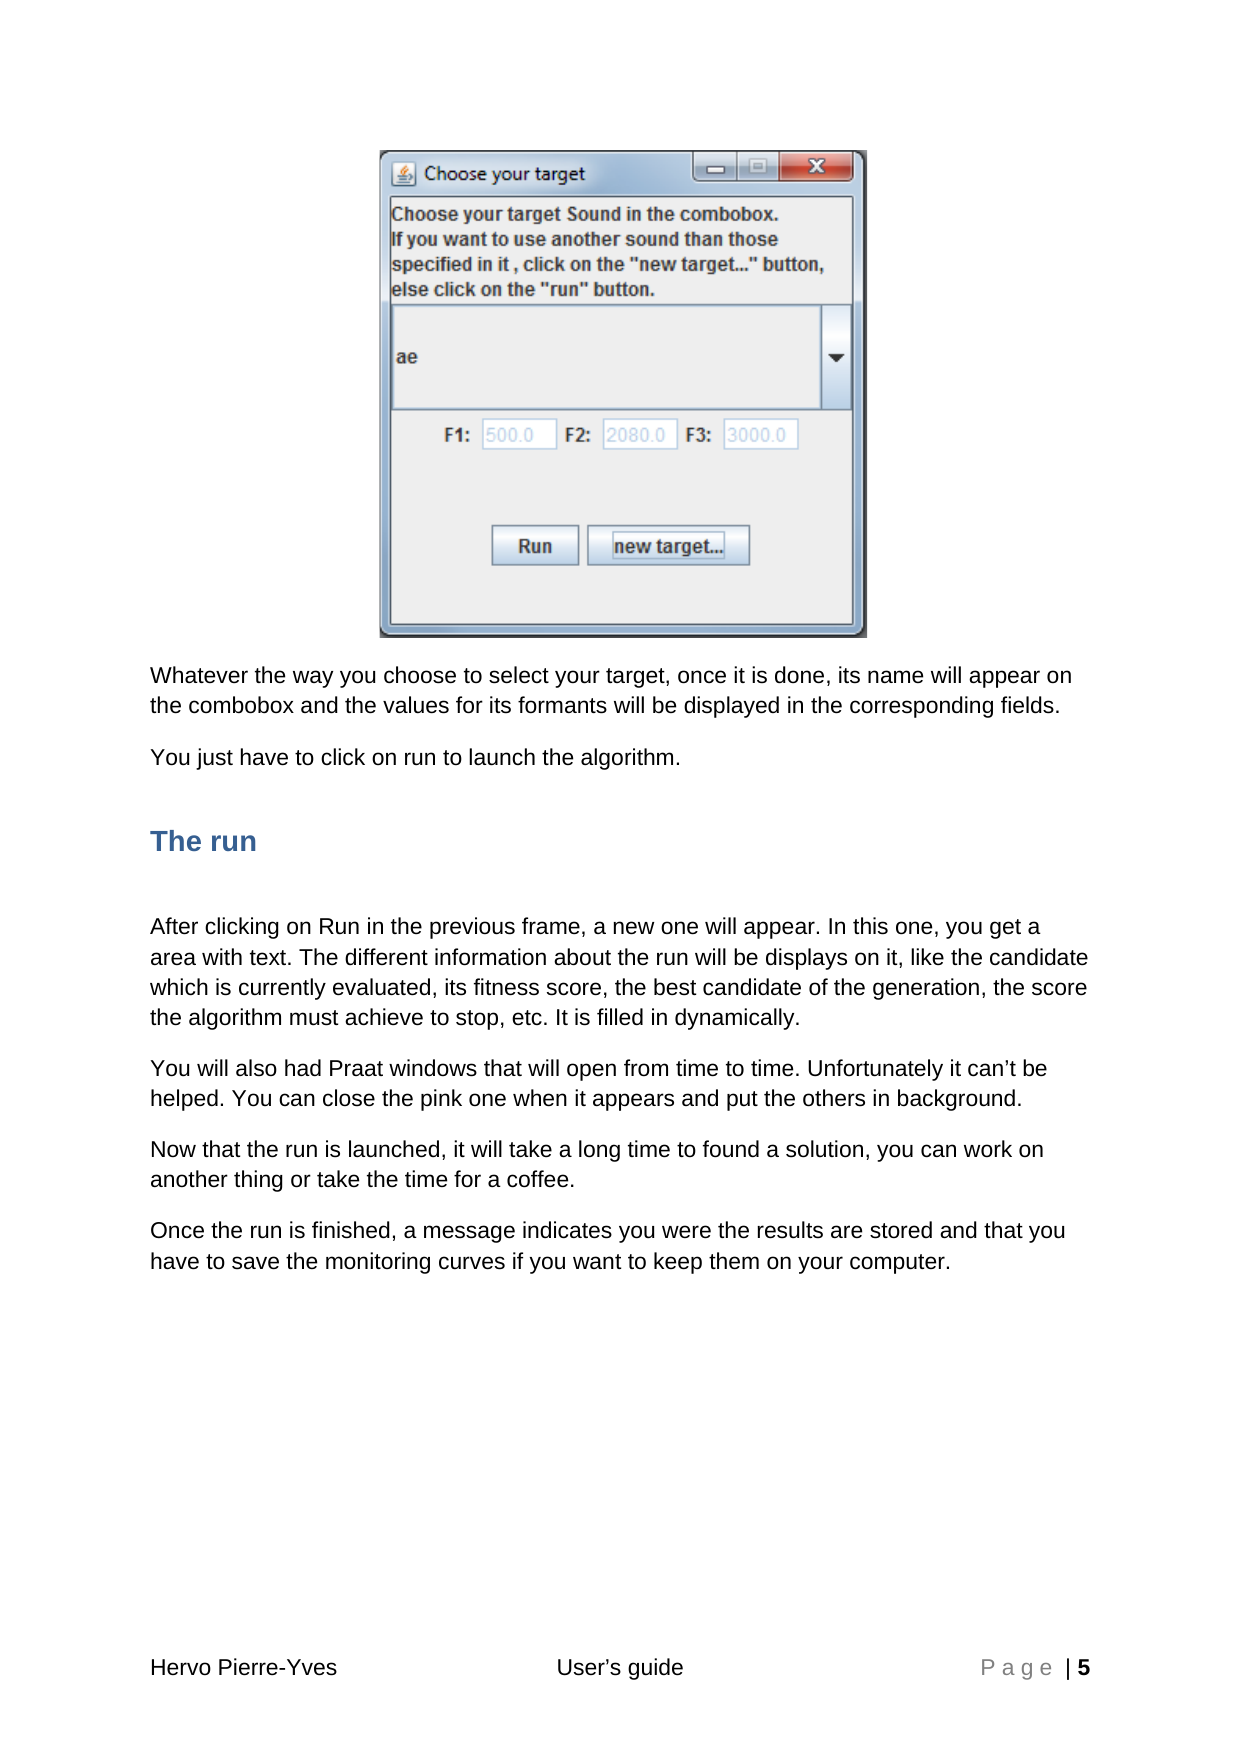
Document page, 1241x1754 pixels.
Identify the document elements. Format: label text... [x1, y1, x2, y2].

text Now that the run is launched, it will take a long time to found a solution, you can work on another thing or take the time for a coffee. [150, 1136, 1090, 1193]
text You will also had Praat windows that will open from time to time. Unfortunately it can’t be helped. You can close the pink one when it appears and put the others in background. [150, 1055, 1090, 1111]
text You just have to click on run to launch the algorithm. [150, 743, 1090, 770]
subtitle The run [150, 824, 1090, 857]
text Whatever the way you choose to select your target, once it is done, its name will appear on the combobox and the values for its formants will be displayed in the corresponding fields. [150, 662, 1090, 719]
text Once the run is finished, a message indicates you were the results are stored and that you have to save the monitoring curves if you want to keep them on your computer. [150, 1217, 1090, 1274]
text After clicking on Run in the previous frame, a new one will appear. In this one, you get a area with text. The different information about the run will be displays on it, like the candidate which is currently evaluated, its fitness score, the best candidate of the generation, the score the algorithm must achieve to stop, etc. It is filled in dynamically. [150, 913, 1090, 1030]
picture [379, 150, 868, 638]
